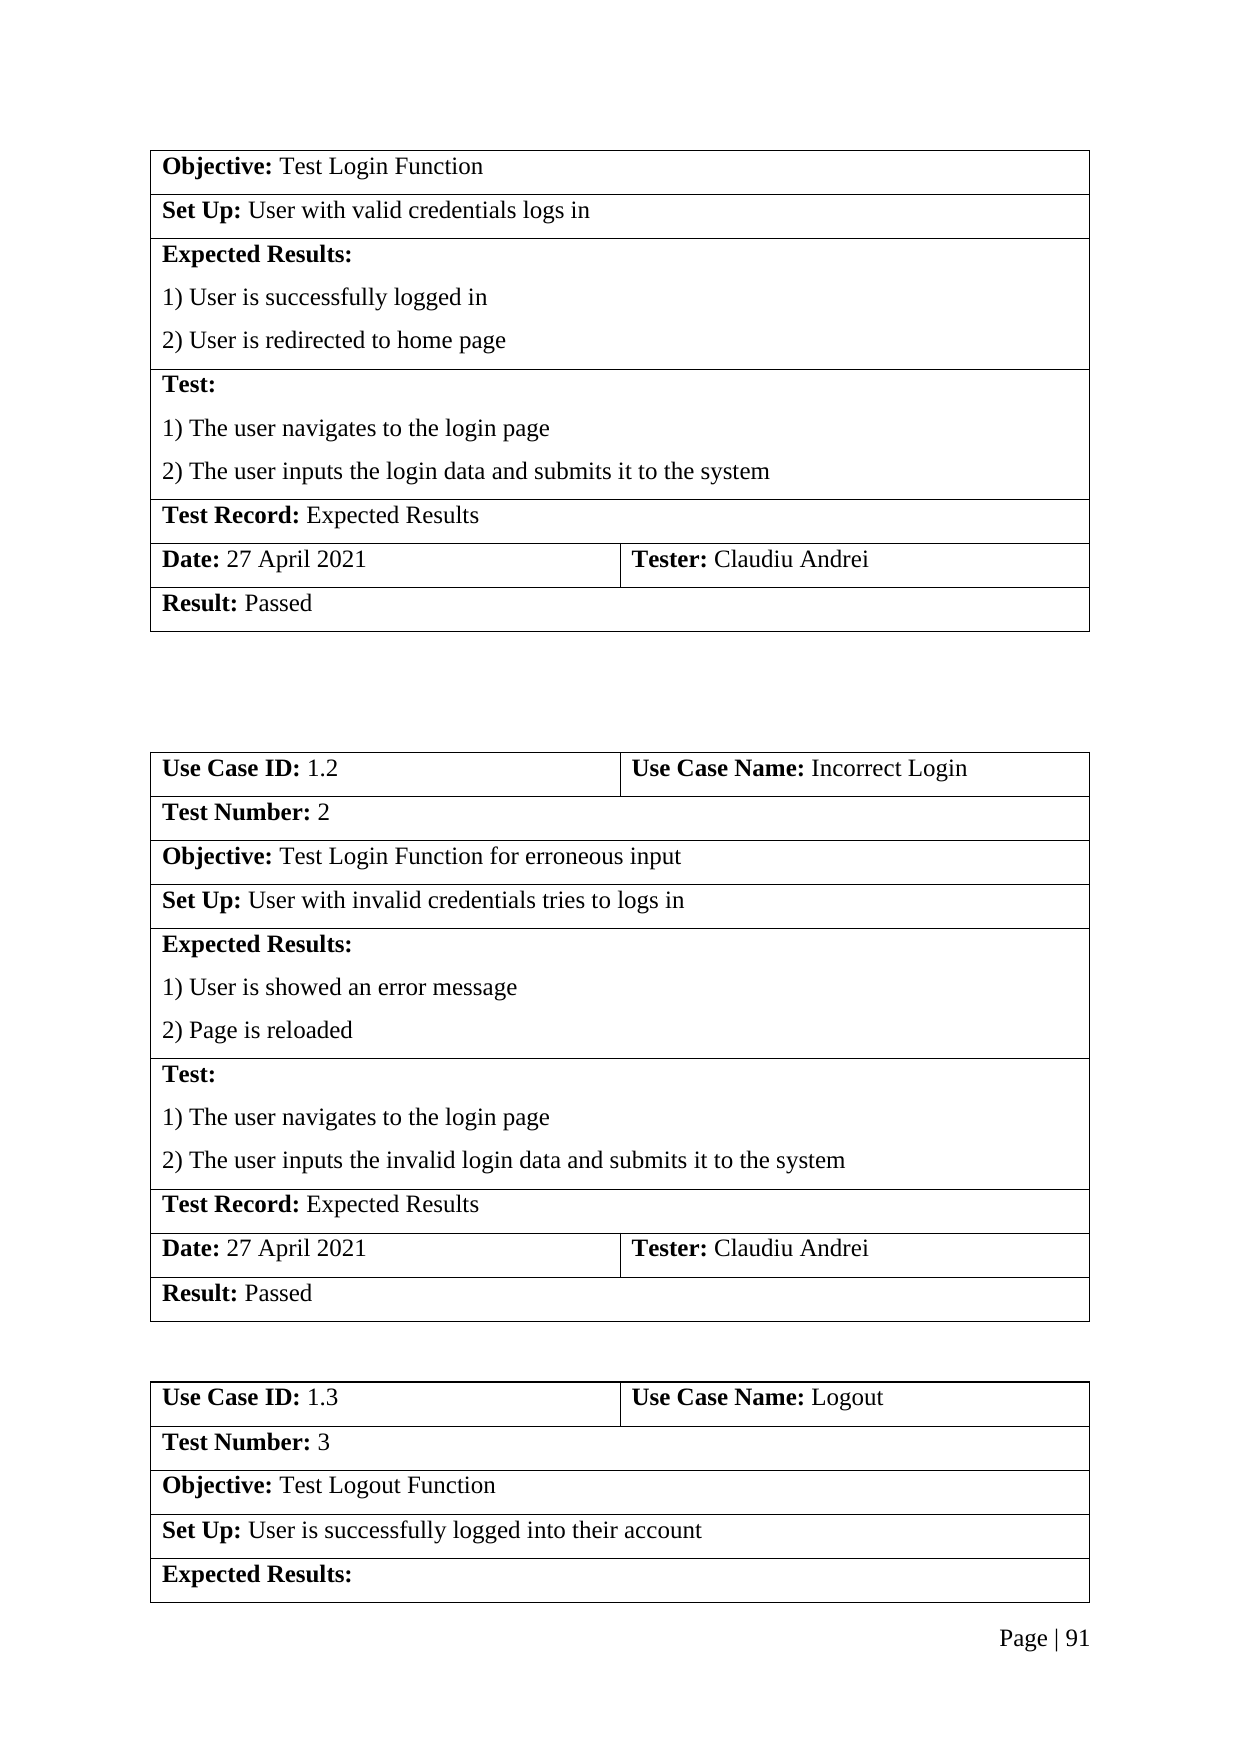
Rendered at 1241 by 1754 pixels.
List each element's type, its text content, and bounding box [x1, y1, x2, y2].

table_header Use Case Name: Logout [621, 1383, 1089, 1426]
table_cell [151, 1559, 1089, 1602]
table_cell Test Record: Expected Results [151, 500, 1089, 543]
table_cell Objective: Test Login Function [151, 151, 1089, 194]
table_header Use Case ID: 1.3 [151, 1383, 620, 1426]
table_header Use Case ID: 1.2 [151, 753, 620, 796]
table_cell Test: 1) The user navigates to the login page 2) The user inputs the login data and submits it to the system [151, 370, 1089, 499]
table_header Use Case Name: Incorrect Login [621, 753, 1089, 796]
table_cell Test Number: 3 [151, 1427, 1089, 1469]
table_cell Test Record: Expected Results [151, 1190, 1089, 1232]
table_cell Expected Results: 1) User is showed an error message 2) Page is reloaded [151, 929, 1089, 1058]
table_cell Set Up: User is successfully logged into their account [151, 1515, 1089, 1558]
table_cell Date: 27 April 2021 [151, 1234, 620, 1277]
table_cell Test Number: 2 [151, 797, 1089, 840]
table_cell Objective: Test Login Function for erroneous input [151, 841, 1089, 884]
table_cell Tester: Claudiu Andrei [621, 544, 1089, 587]
table_cell Date: 27 April 2021 [151, 544, 620, 587]
table_cell Expected Results: 1) User is successfully logged in 2) User is redirected to home page [151, 239, 1089, 368]
table_cell Tester: Claudiu Andrei [621, 1234, 1089, 1277]
table_cell Objective: Test Logout Function [151, 1471, 1089, 1514]
table_cell Set Up: User with invalid credentials tries to logs in [151, 885, 1089, 928]
table_cell Result: Passed [151, 1278, 1089, 1321]
table_cell Set Up: User with valid credentials logs in [151, 195, 1089, 238]
table_cell Result: Passed [151, 588, 1089, 631]
table_cell Test: 1) The user navigates to the login page 2) The user inputs the invalid login data and submits it to the system [151, 1059, 1089, 1188]
